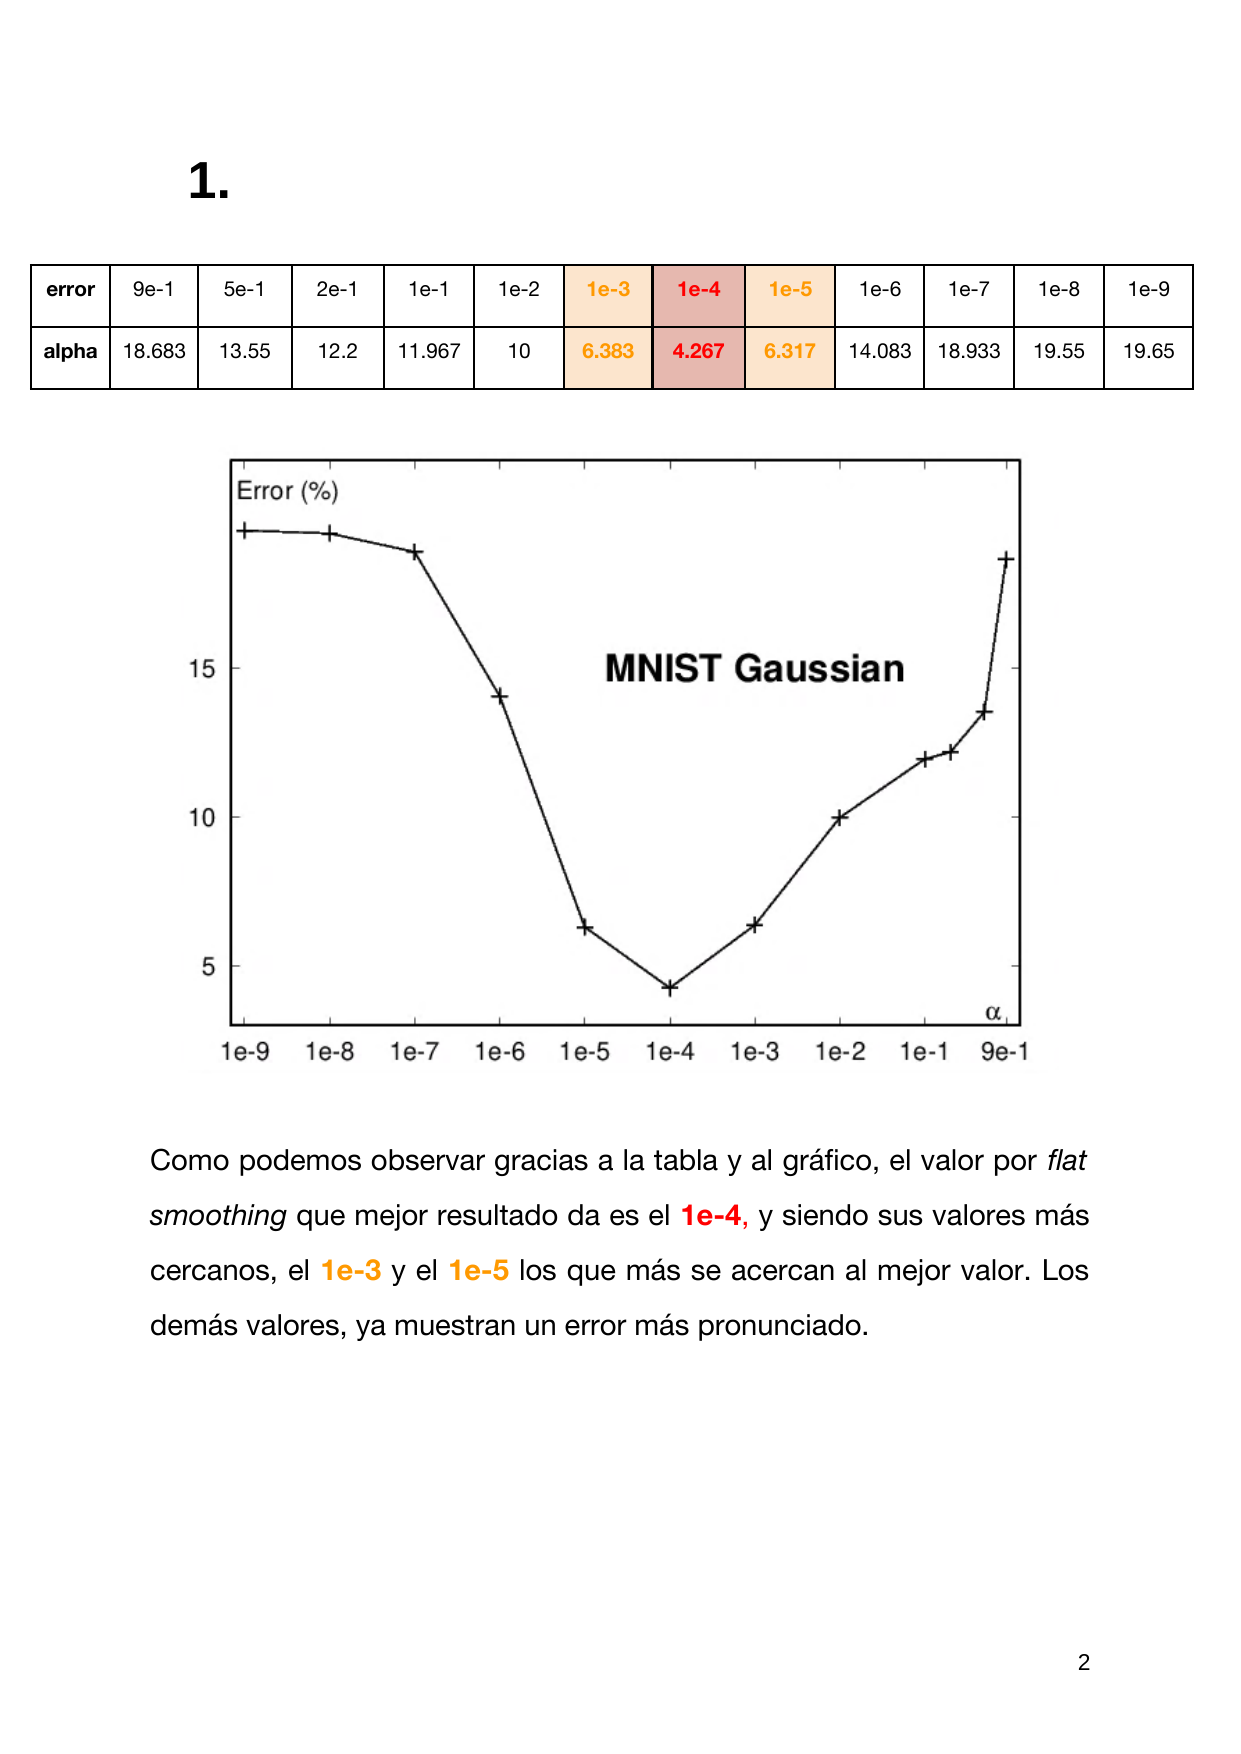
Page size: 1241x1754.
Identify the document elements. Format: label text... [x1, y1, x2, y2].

table_header 1e-4 [654, 266, 744, 326]
table_cell 11.967 [385, 328, 473, 388]
table_cell 18.933 [925, 328, 1013, 388]
table_header 1e-5 [746, 266, 834, 326]
table_header 1e-8 [1015, 266, 1103, 326]
table_header error [32, 266, 109, 326]
table_header 1e-3 [565, 266, 651, 326]
table_cell 4.267 [654, 328, 744, 388]
table_cell 14.083 [836, 328, 923, 388]
table_cell 6.317 [746, 328, 834, 388]
table_cell 19.65 [1105, 328, 1192, 388]
table_cell 10 [475, 328, 563, 388]
table_cell 6.383 [565, 328, 651, 388]
table_cell alpha [32, 328, 109, 388]
table_cell 12.2 [293, 328, 383, 388]
table_cell 19.55 [1015, 328, 1103, 388]
picture [181, 445, 1059, 1074]
table_cell 13.55 [199, 328, 291, 388]
table_header 1e-6 [836, 266, 923, 326]
table_header 1e-2 [475, 266, 563, 326]
table_header 1e-7 [925, 266, 1013, 326]
table_header 1e-9 [1105, 266, 1192, 326]
table_header 1e-1 [385, 266, 473, 326]
table_header 5e-1 [199, 266, 291, 326]
text Como podemos observar gracias a la tabla y al gráfico, el valor por flat smoothing que mejor resultado da es el 1e-4, y siendo sus valores más cercanos, el 1e-3 y el 1e-5 los que más se acercan al mejor valor. Los demás valores, ya muestran un error más pronunciado. [150, 1142, 1090, 1344]
table_header 2e-1 [293, 266, 383, 326]
table_header 9e-1 [111, 266, 197, 326]
table_cell 18.683 [111, 328, 197, 388]
